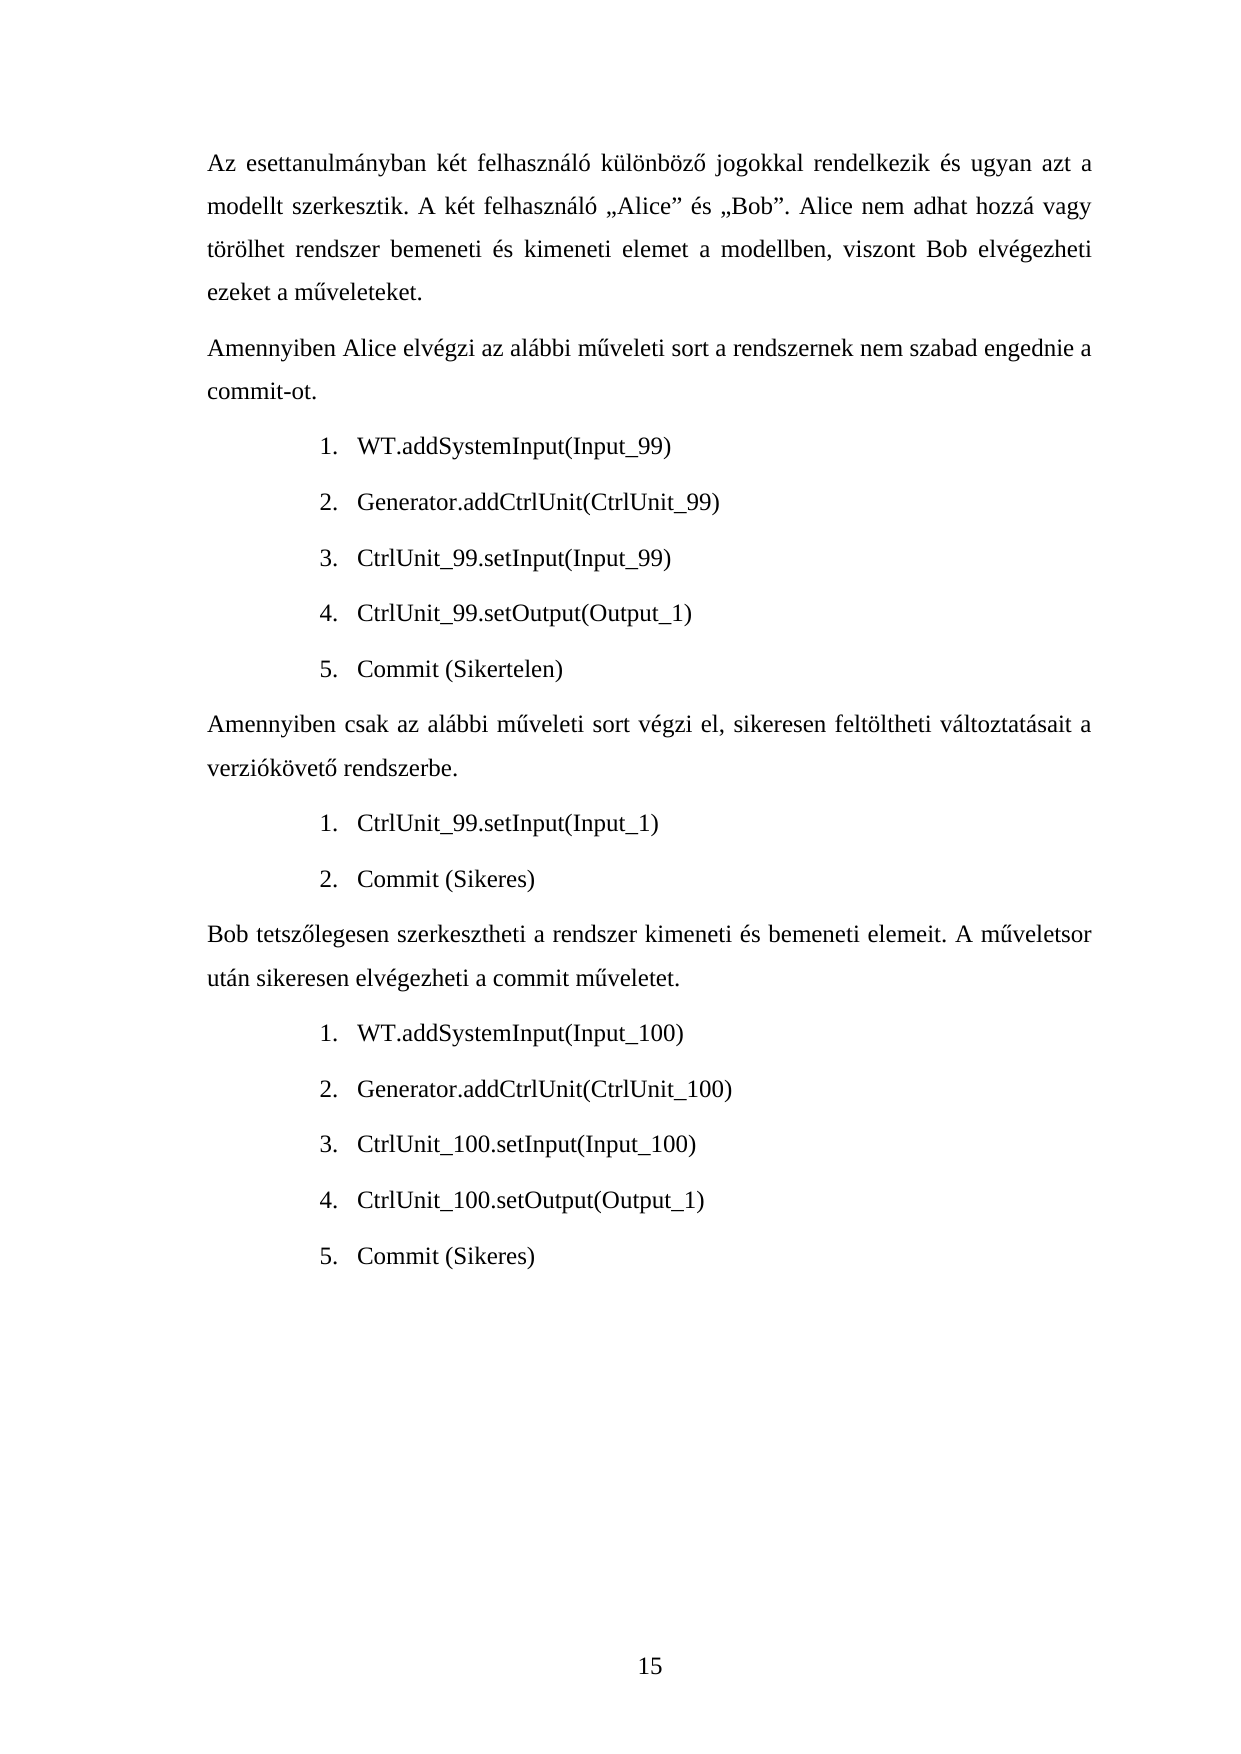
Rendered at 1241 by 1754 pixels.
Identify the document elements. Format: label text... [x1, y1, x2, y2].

list WT.addSystemInput(Input_100) [319, 1018, 1092, 1047]
list CtrlUnit_100.setInput(Input_100) [319, 1129, 1092, 1158]
text Az esettanulmányban két felhasználó különböző jogokkal rendelkezik és ugyan azt a modellt szerkesztik. A két felhasználó „Alice” és „Bob”. Alice nem adhat hozzá vagy törölhet rendszer bemeneti és kimeneti elemet a modellben, viszont Bob elvégezheti ezeket a műveleteket. [207, 148, 1092, 306]
list Generator.addCtrlUnit(CtrlUnit_100) [319, 1074, 1092, 1103]
list Generator.addCtrlUnit(CtrlUnit_99) [319, 487, 1092, 516]
list WT.addSystemInput(Input_99) [319, 431, 1092, 460]
list Commit (Sikeres) [319, 1241, 1092, 1269]
list CtrlUnit_99.setOutput(Output_1) [319, 598, 1092, 627]
list CtrlUnit_99.setInput(Input_1) [319, 808, 1092, 837]
list Commit (Sikertelen) [319, 654, 1092, 683]
list CtrlUnit_99.setInput(Input_99) [319, 543, 1092, 571]
text Bob tetszőlegesen szerkesztheti a rendszer kimeneti és bemeneti elemeit. A műveletsor után sikeresen elvégezheti a commit műveletet. [207, 919, 1092, 991]
text Amennyiben csak az alábbi műveleti sort végzi el, sikeresen feltöltheti változtatásait a verziókövető rendszerbe. [207, 709, 1092, 781]
text Amennyiben Alice elvégzi az alábbi műveleti sort a rendszernek nem szabad engednie a commit-ot. [207, 333, 1092, 404]
list CtrlUnit_100.setOutput(Output_1) [319, 1185, 1092, 1214]
list Commit (Sikeres) [319, 864, 1092, 893]
